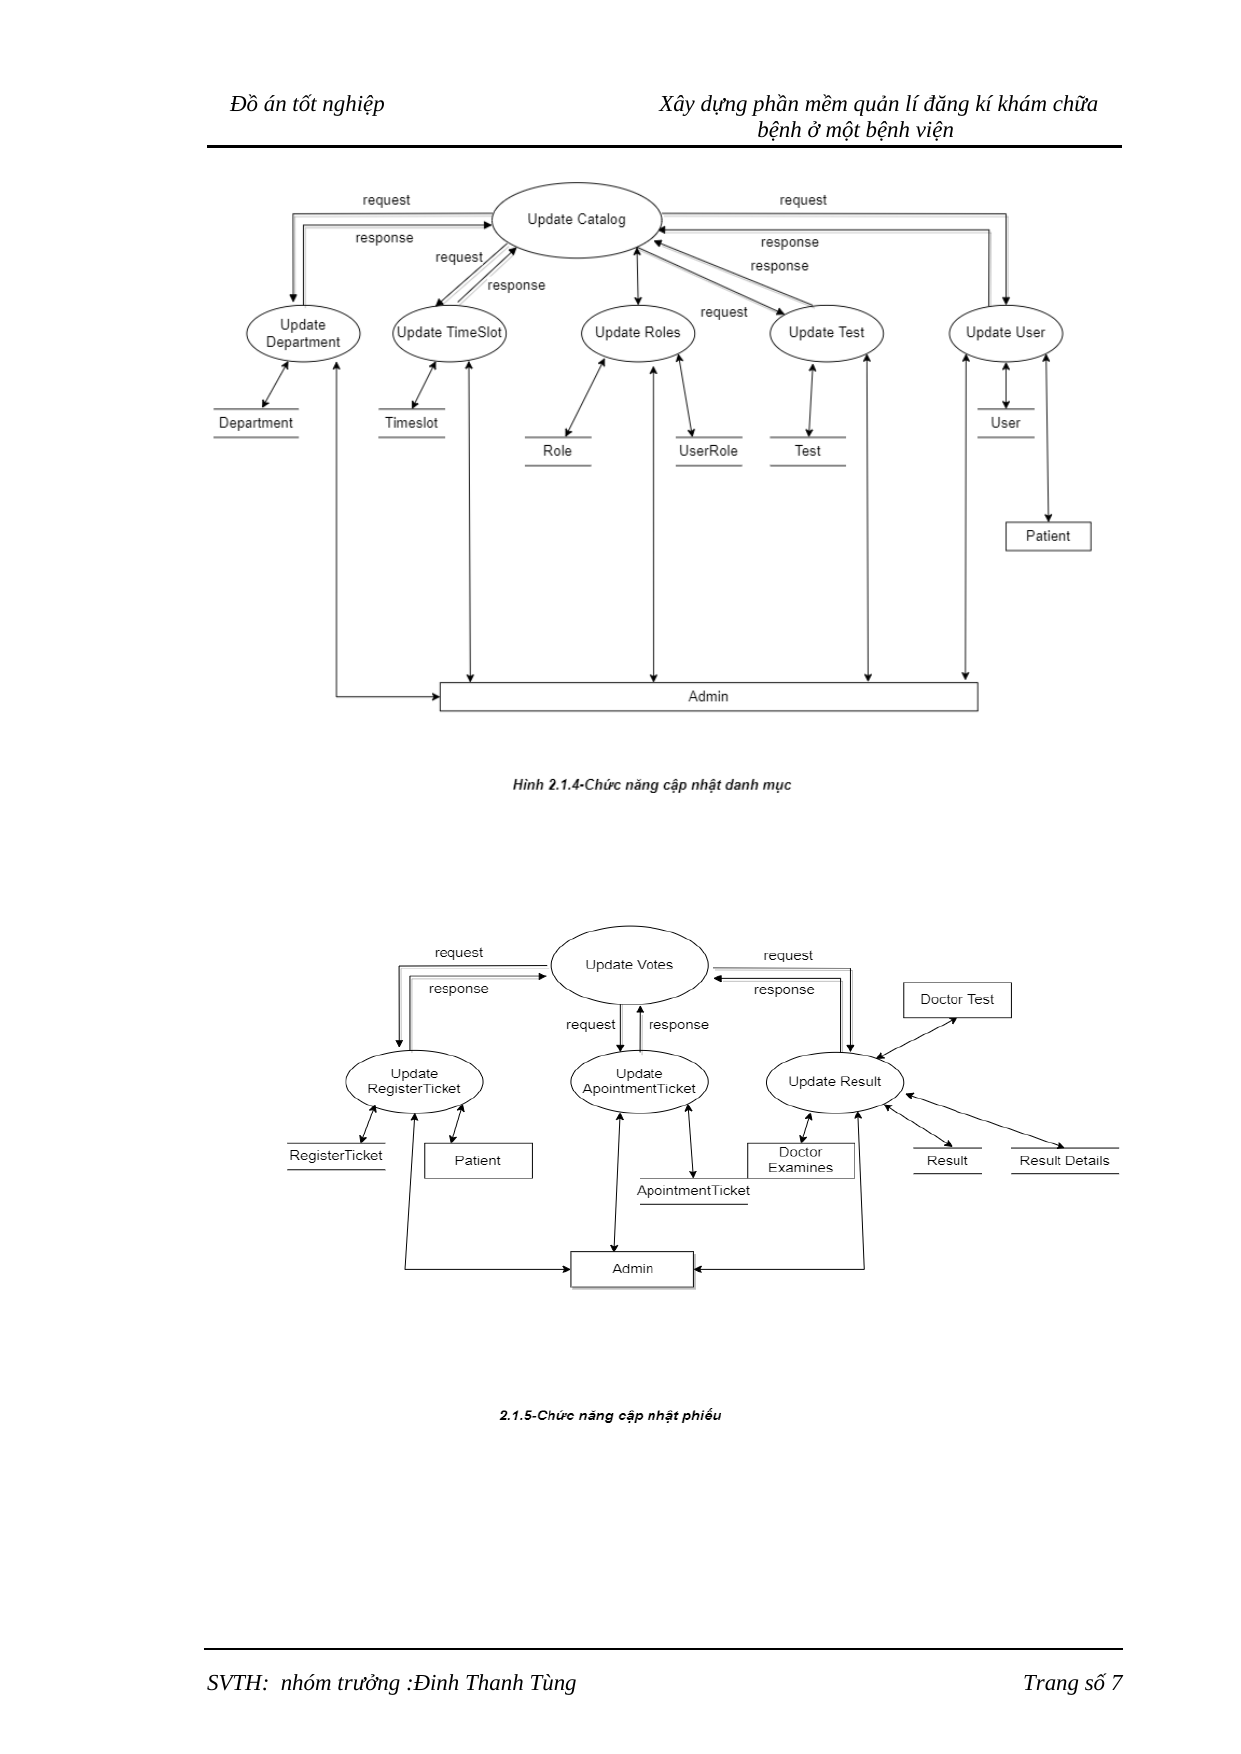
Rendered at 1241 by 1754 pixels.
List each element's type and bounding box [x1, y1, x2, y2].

picture [244, 904, 1160, 1454]
picture [206, 181, 1123, 835]
